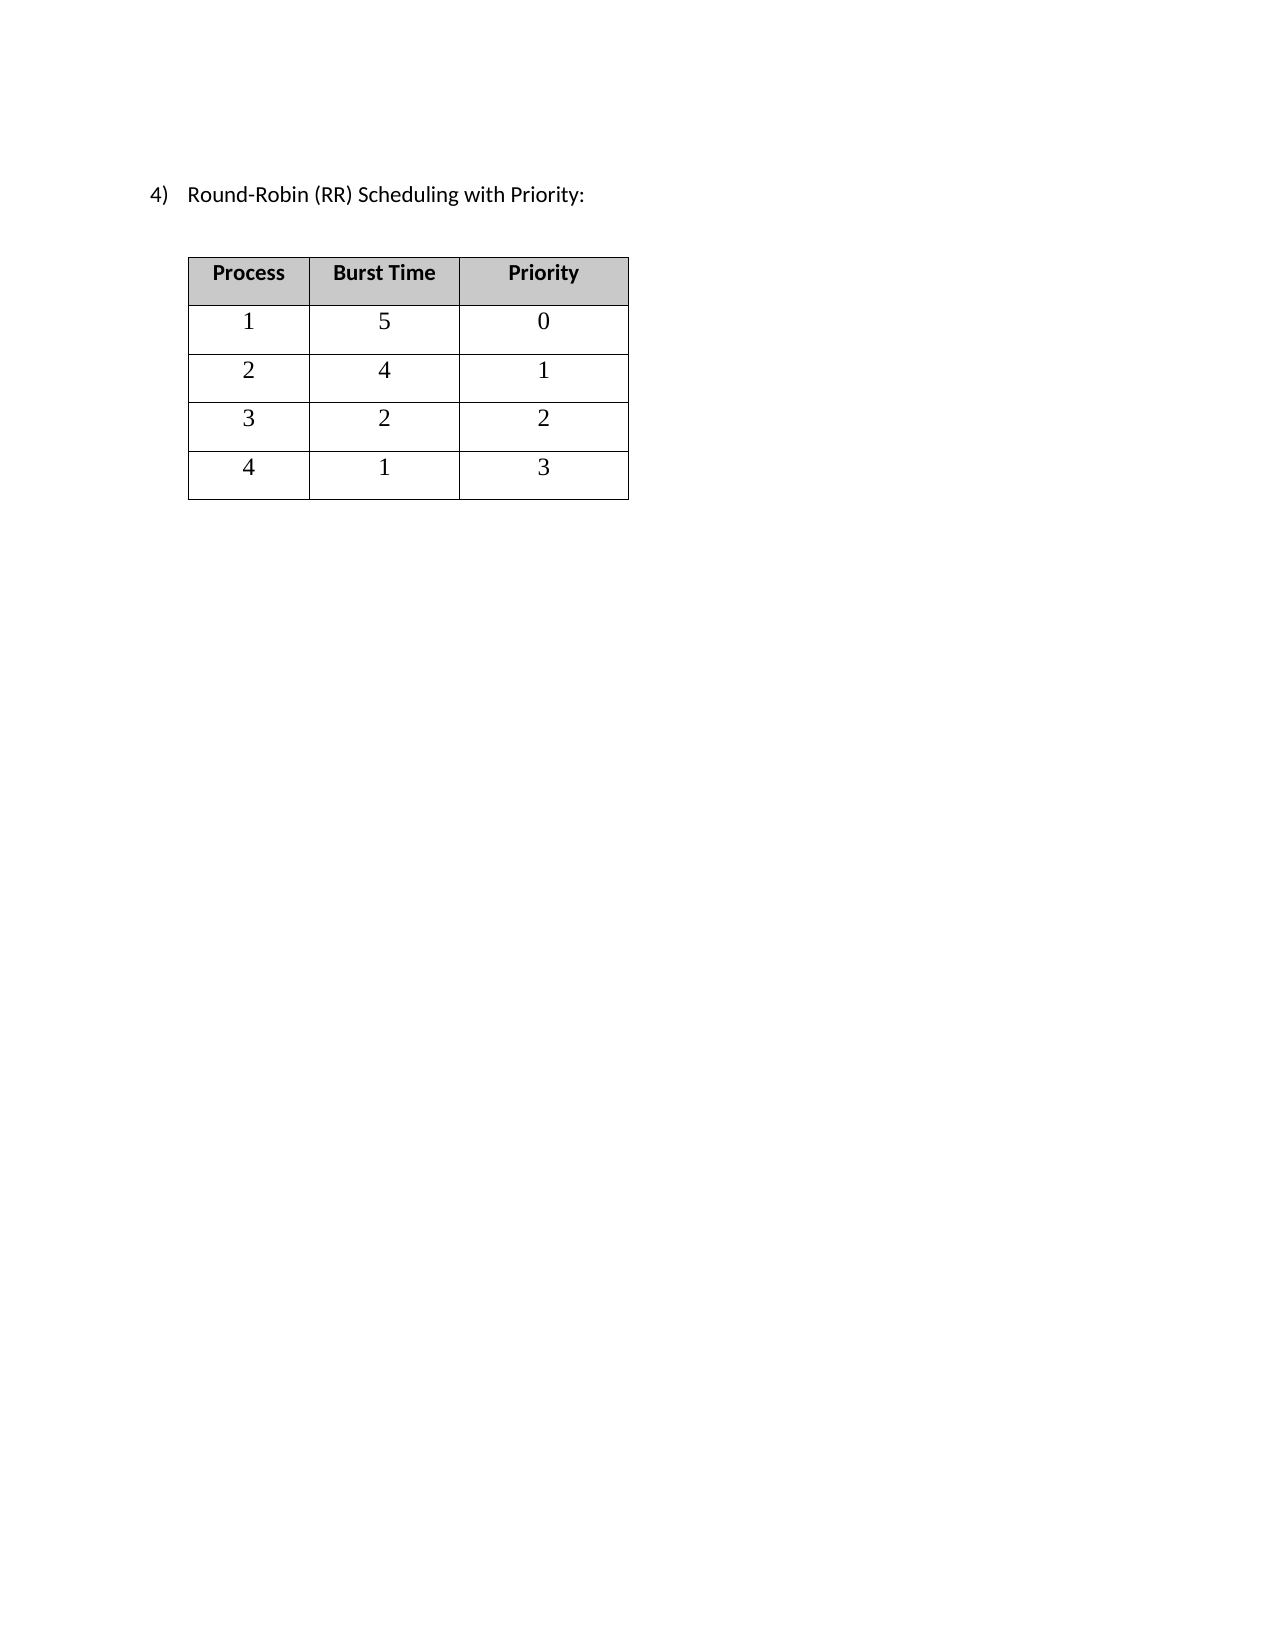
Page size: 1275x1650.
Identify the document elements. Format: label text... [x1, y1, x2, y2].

table_cell 5 [310, 306, 459, 354]
table_cell 4 [189, 452, 309, 499]
table_cell 3 [460, 452, 628, 499]
table_cell 0 [460, 306, 628, 354]
table_header Process [189, 258, 309, 305]
table_cell 4 [310, 355, 459, 402]
table_cell 2 [310, 403, 459, 451]
table_cell 1 [310, 452, 459, 499]
table_header Burst Time [310, 258, 459, 305]
list Round-Robin (RR) Scheduling with Priority: [150, 180, 1125, 208]
table_cell 2 [460, 403, 628, 451]
table_cell 1 [189, 306, 309, 354]
table_cell 1 [460, 355, 628, 402]
table_cell 2 [189, 355, 309, 402]
table_header Priority [460, 258, 628, 305]
table_cell 3 [189, 403, 309, 451]
